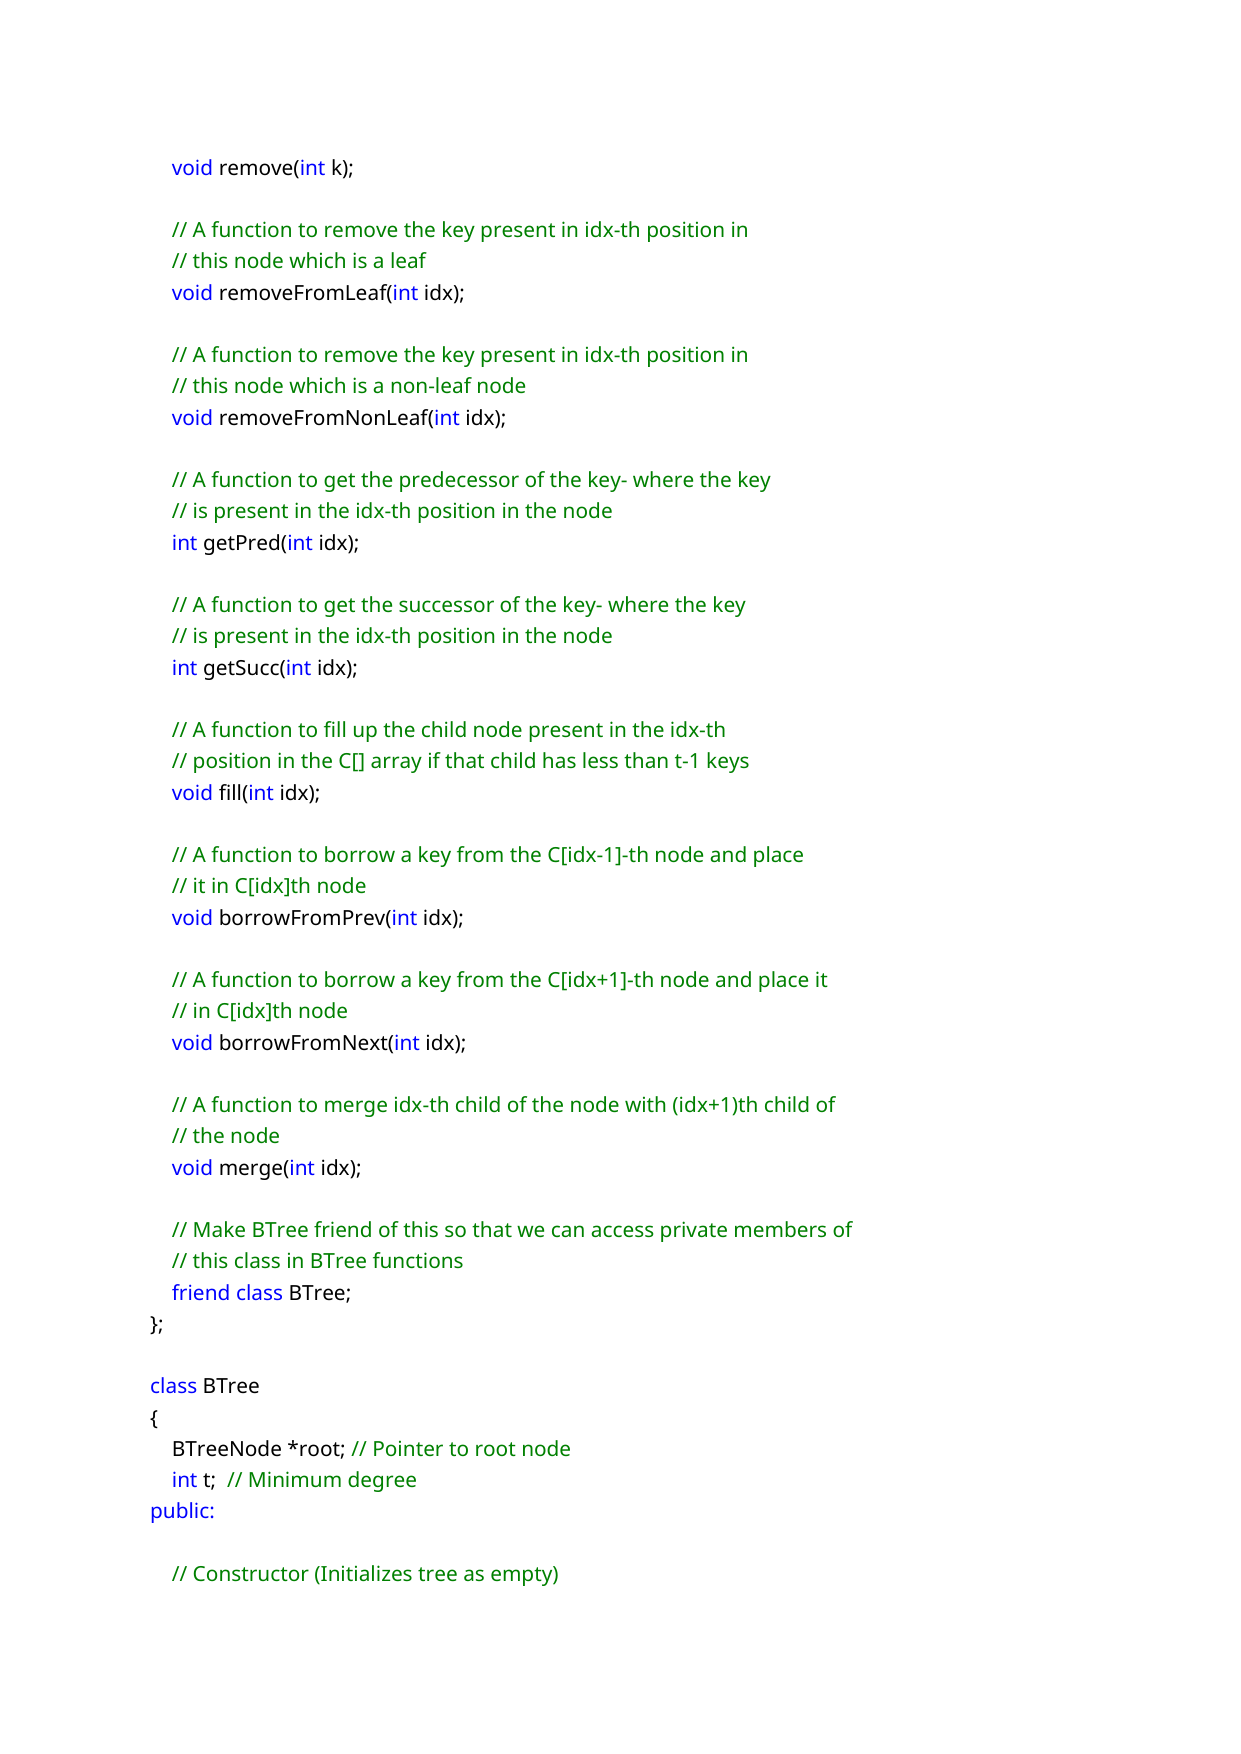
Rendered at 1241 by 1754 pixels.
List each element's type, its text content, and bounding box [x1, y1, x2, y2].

text // A function to borrow a key from the C[idx+1]-th node and place it [150, 962, 1090, 994]
text // is present in the idx-th position in the node [150, 619, 1090, 650]
text void remove(int k); [150, 150, 1090, 181]
text // A function to remove the key present in idx-th position in [150, 212, 1090, 244]
text BTreeNode *root; // Pointer to root node [150, 1431, 1090, 1462]
text int getPred(int idx); [150, 525, 1090, 556]
text // the node [150, 1119, 1090, 1150]
text // this node which is a non-leaf node [150, 369, 1090, 400]
text // A function to remove the key present in idx-th position in [150, 337, 1090, 369]
text int getSucc(int idx); [150, 650, 1090, 681]
text // Make BTree friend of this so that we can access private members of [150, 1212, 1090, 1244]
text class BTree [150, 1369, 1090, 1400]
text // Constructor (Initializes tree as empty) [150, 1556, 1090, 1587]
text // this node which is a leaf [150, 244, 1090, 275]
text void removeFromLeaf(int idx); [150, 275, 1090, 306]
text // A function to borrow a key from the C[idx-1]-th node and place [150, 837, 1090, 869]
text // A function to get the successor of the key- where the key [150, 587, 1090, 619]
text void merge(int idx); [150, 1150, 1090, 1181]
text // this class in BTree functions [150, 1244, 1090, 1275]
text void removeFromNonLeaf(int idx); [150, 400, 1090, 431]
text }; [150, 1306, 1090, 1337]
text // A function to fill up the child node present in the idx-th [150, 712, 1090, 744]
text // it in C[idx]th node [150, 869, 1090, 900]
text { [150, 1400, 1090, 1431]
text void borrowFromPrev(int idx); [150, 900, 1090, 931]
text friend class BTree; [150, 1275, 1090, 1306]
text // is present in the idx-th position in the node [150, 494, 1090, 525]
text // in C[idx]th node [150, 994, 1090, 1025]
text // A function to merge idx-th child of the node with (idx+1)th child of [150, 1087, 1090, 1119]
text public: [150, 1494, 1090, 1525]
text void fill(int idx); [150, 775, 1090, 806]
text int t; // Minimum degree [150, 1462, 1090, 1494]
text // A function to get the predecessor of the key- where the key [150, 462, 1090, 494]
text void borrowFromNext(int idx); [150, 1025, 1090, 1056]
text // position in the C[] array if that child has less than t-1 keys [150, 744, 1090, 775]
